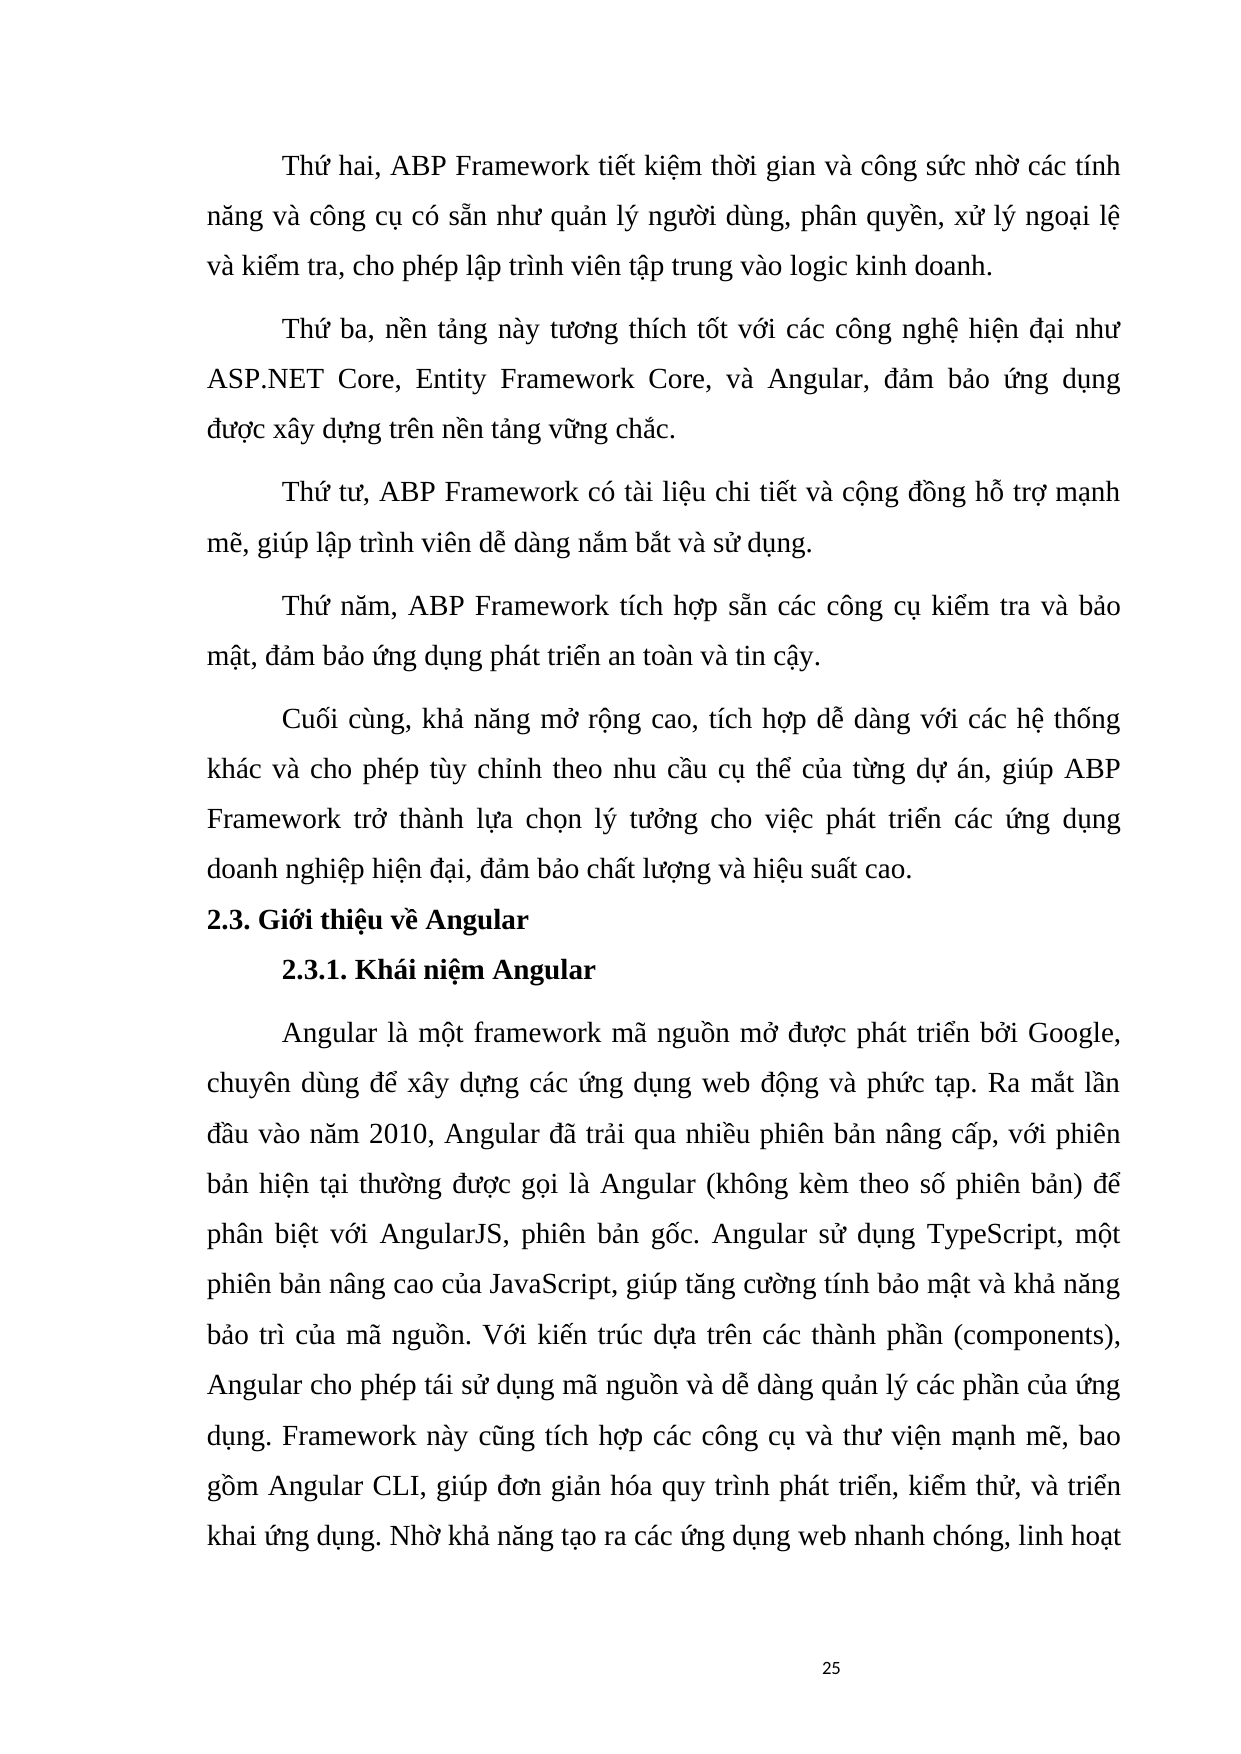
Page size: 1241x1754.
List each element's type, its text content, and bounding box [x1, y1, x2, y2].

text Thứ năm, ABP Framework tích hợp sẵn các công cụ kiểm tra và bảo mật, đảm bảo ứng dụng phát triển an toàn và tin cậy. [207, 588, 1122, 671]
text Thứ hai, ABP Framework tiết kiệm thời gian và công sức nhờ các tính năng và công cụ có sẵn như quản lý người dùng, phân quyền, xử lý ngoại lệ và kiểm tra, cho phép lập trình viên tập trung vào logic kinh doanh. [207, 148, 1122, 282]
text Thứ ba, nền tảng này tương thích tốt với các công nghệ hiện đại như ASP.NET Core, Entity Framework Core, và Angular, đảm bảo ứng dụng được xây dựng trên nền tảng vững chắc. [207, 311, 1122, 445]
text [207, 1015, 1122, 1552]
text 2.3. Giới thiệu về Angular [207, 902, 1122, 936]
text 2.3.1. Khái niệm Angular [207, 952, 1122, 986]
text Thứ tư, ABP Framework có tài liệu chi tiết và cộng đồng hỗ trợ mạnh mẽ, giúp lập trình viên dễ dàng nắm bắt và sử dụng. [207, 474, 1122, 558]
text Cuối cùng, khả năng mở rộng cao, tích hợp dễ dàng với các hệ thống khác và cho phép tùy chỉnh theo nhu cầu cụ thể của từng dự án, giúp ABP Framework trở thành lựa chọn lý tưởng cho việc phát triển các ứng dụng doanh nghiệp hiện đại, đảm bảo chất lượng và hiệu suất cao. [207, 701, 1122, 885]
